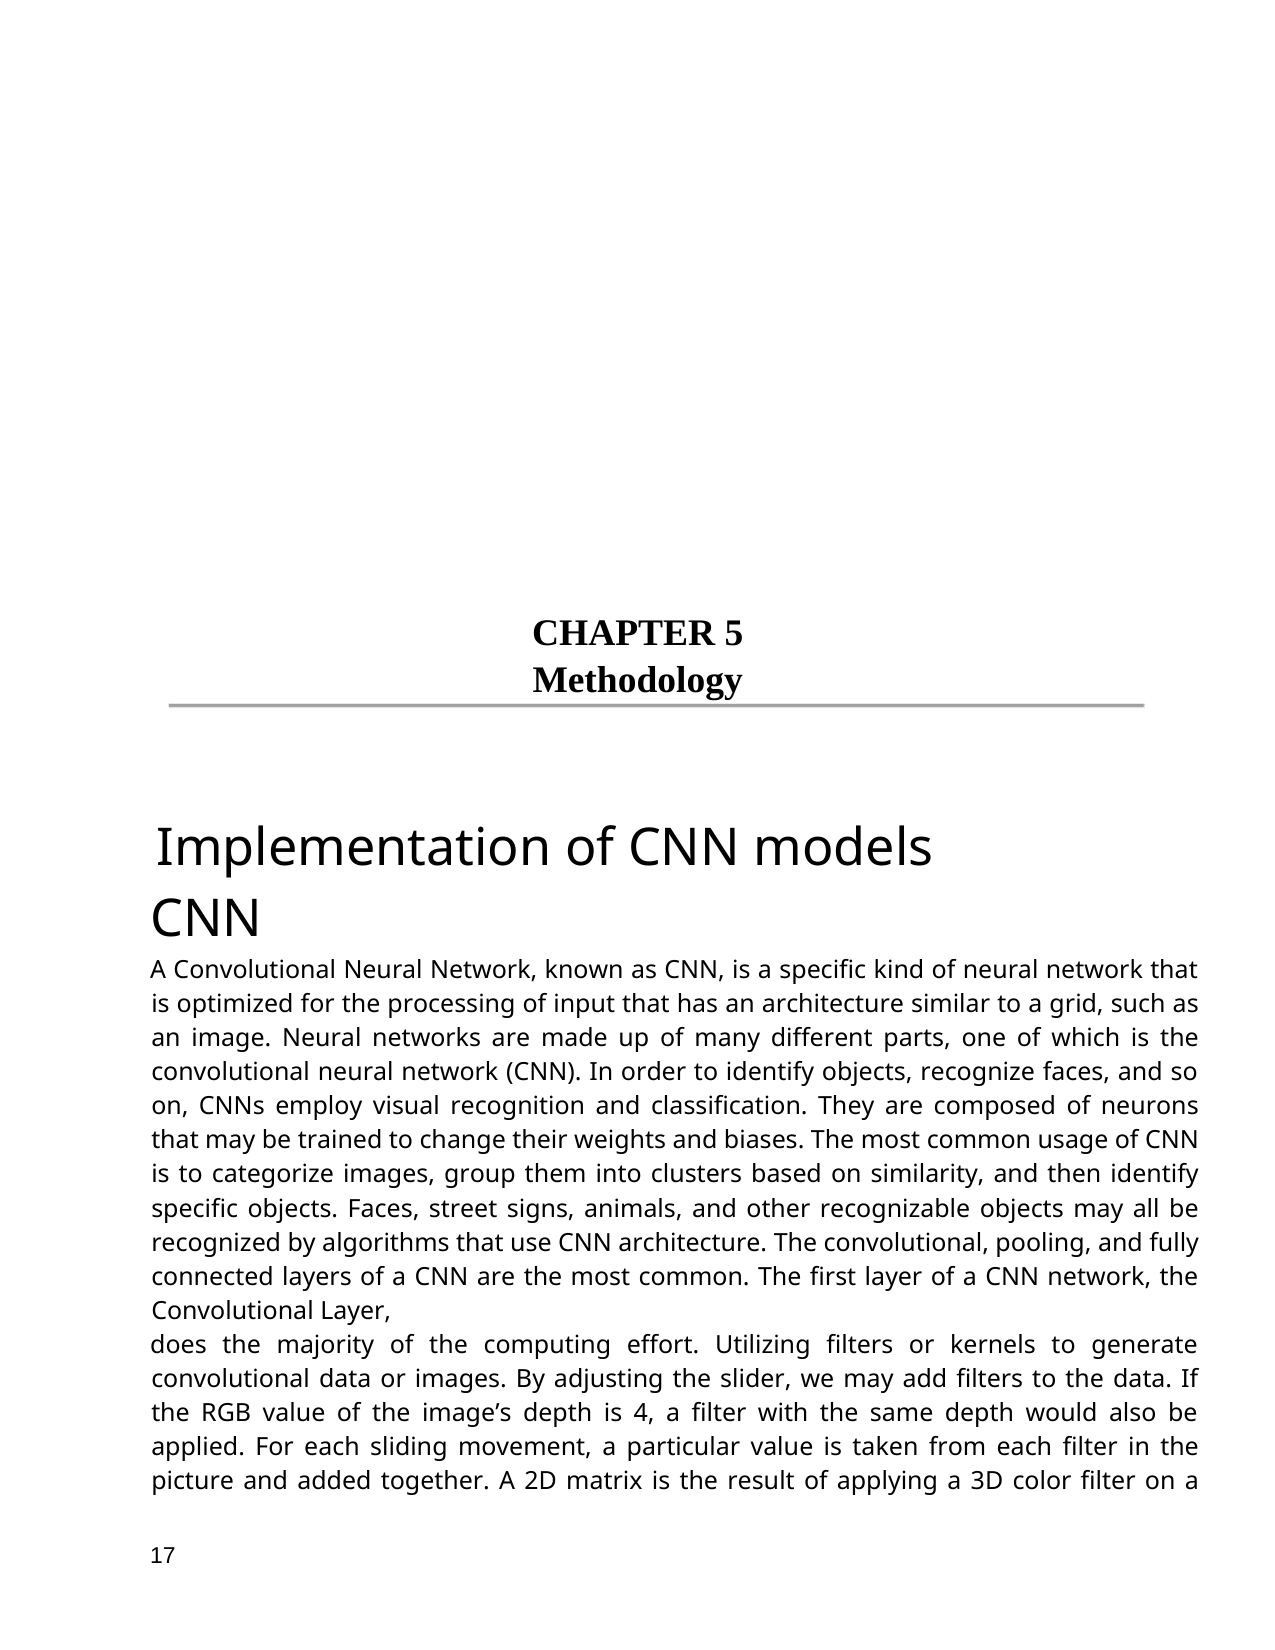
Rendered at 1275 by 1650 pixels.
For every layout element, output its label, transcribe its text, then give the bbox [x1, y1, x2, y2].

text A Convolutional Neural Network, known as CNN, is a specific kind of neural network that is optimized for the processing of input that has an architecture similar to a grid, such as an image. Neural networks are made up of many different parts, one of which is the convolutional neural network (CNN). In order to identify objects, recognize faces, and so on, CNNs employ visual recognition and classification. They are composed of neurons that may be trained to change their weights and biases. The most common usage of CNN is to categorize images, group them into clusters based on similarity, and then identify specific objects. Faces, street signs, animals, and other recognizable objects may all be recognized by algorithms that use CNN architecture. The convolutional, pooling, and fully connected layers of a CNN are the most common. The first layer of a CNN network, the Convolutional Layer, [150, 952, 1200, 1326]
subtitle Methodology [150, 657, 1125, 701]
text CNN [150, 881, 1200, 952]
text CHAPTER 5 [150, 611, 1125, 654]
text Implementation of CNN models [150, 810, 1200, 881]
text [150, 1326, 1200, 1497]
